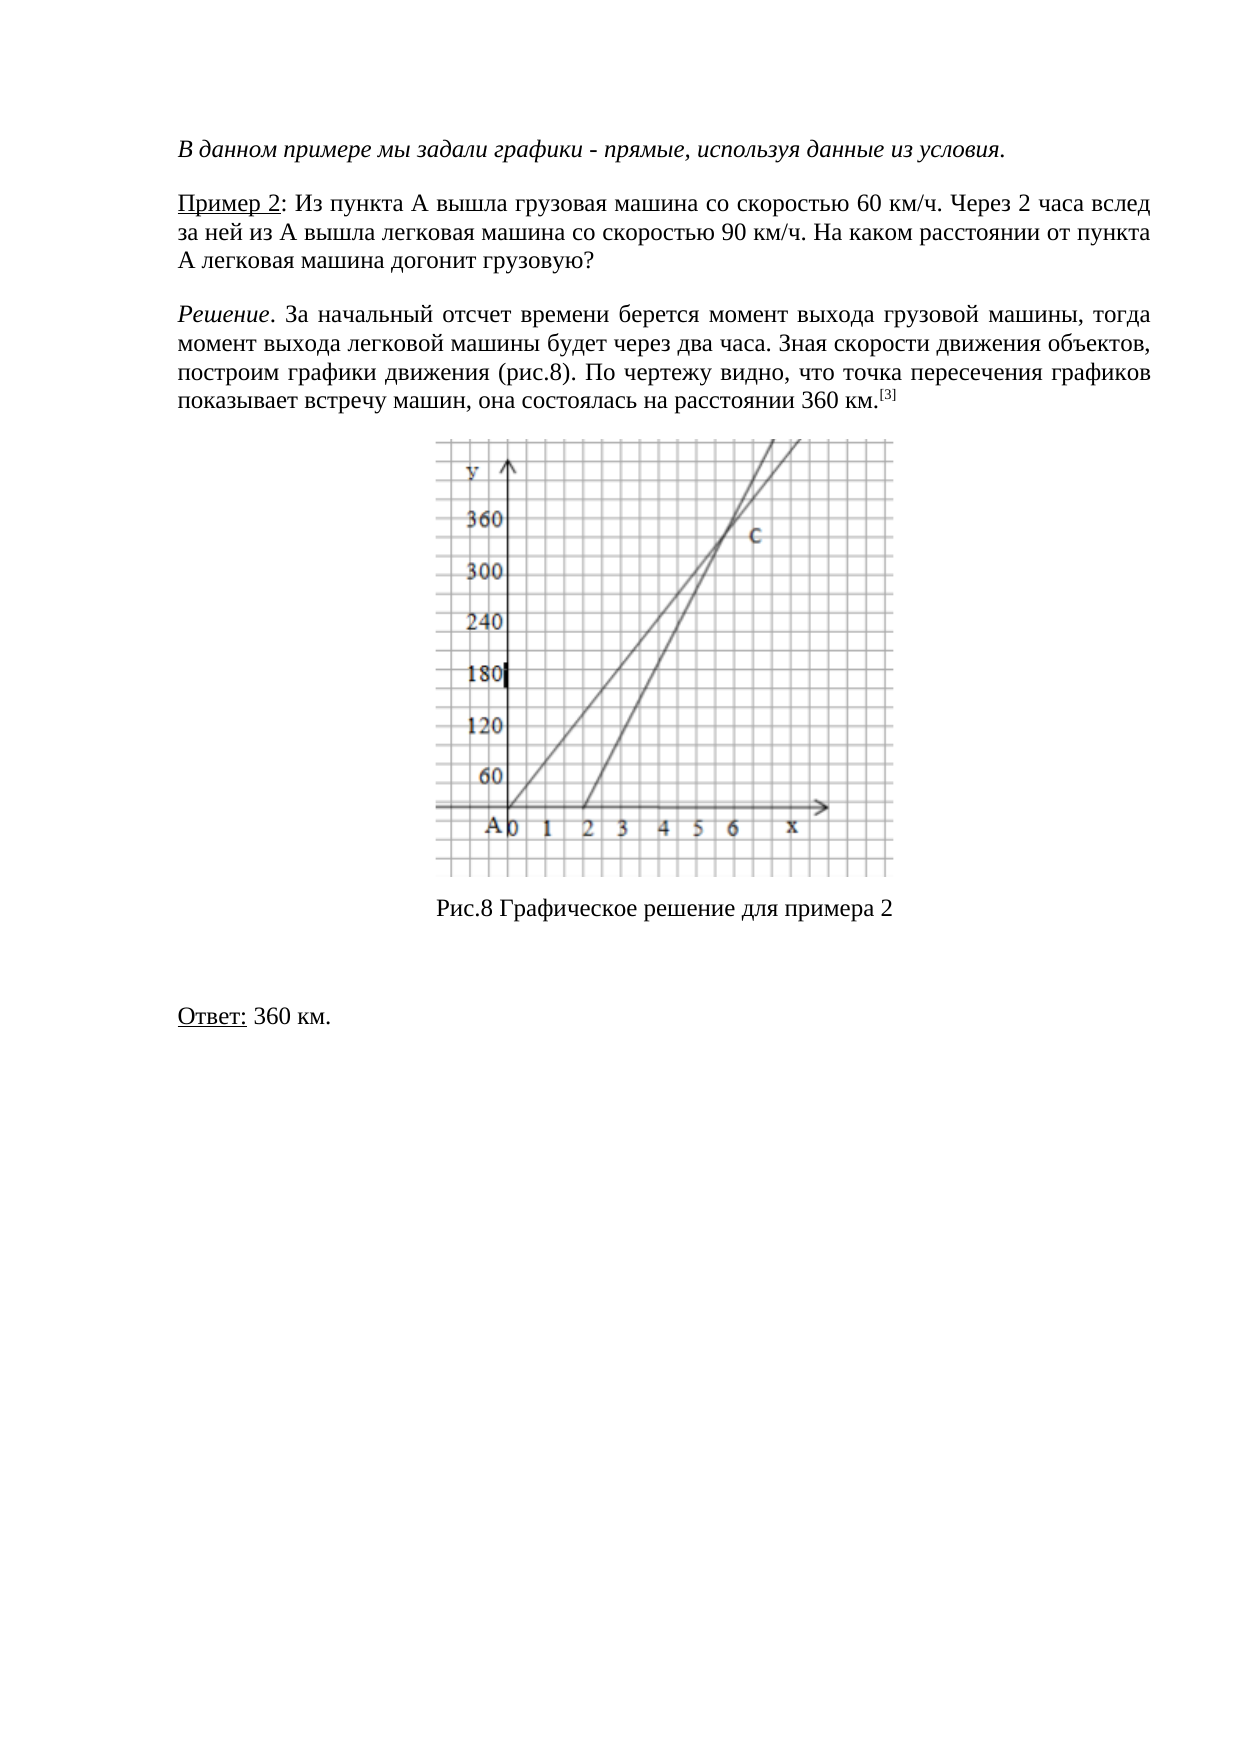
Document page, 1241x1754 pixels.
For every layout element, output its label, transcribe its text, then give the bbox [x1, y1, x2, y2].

text Рис.8 Графическое решение для примера 2 [193, 893, 1136, 922]
text Ответ: 360 км. [177, 1001, 1152, 1030]
text Решение. За начальный отсчет времени берется момент выхода грузовой машины, тогда момент выхода легковой машины будет через два часа. Зная скорости движения объектов, построим графики движения (рис.8). По чертежу видно, что точка пересечения графиков показывает встречу машин, она состоялась на расстоянии 360 км.[3] [177, 299, 1152, 414]
text В данном примере мы задали графики - прямые, используя данные из условия. [177, 134, 1152, 163]
text Пример 2: Из пункта A вышла грузовая машина со скоростью 60 км/ч. Через 2 часа вслед за ней из А вышла легковая машина со скоростью 90 км/ч. На каком расстоянии от пункта А легковая машина догонит грузовую? [177, 188, 1152, 274]
